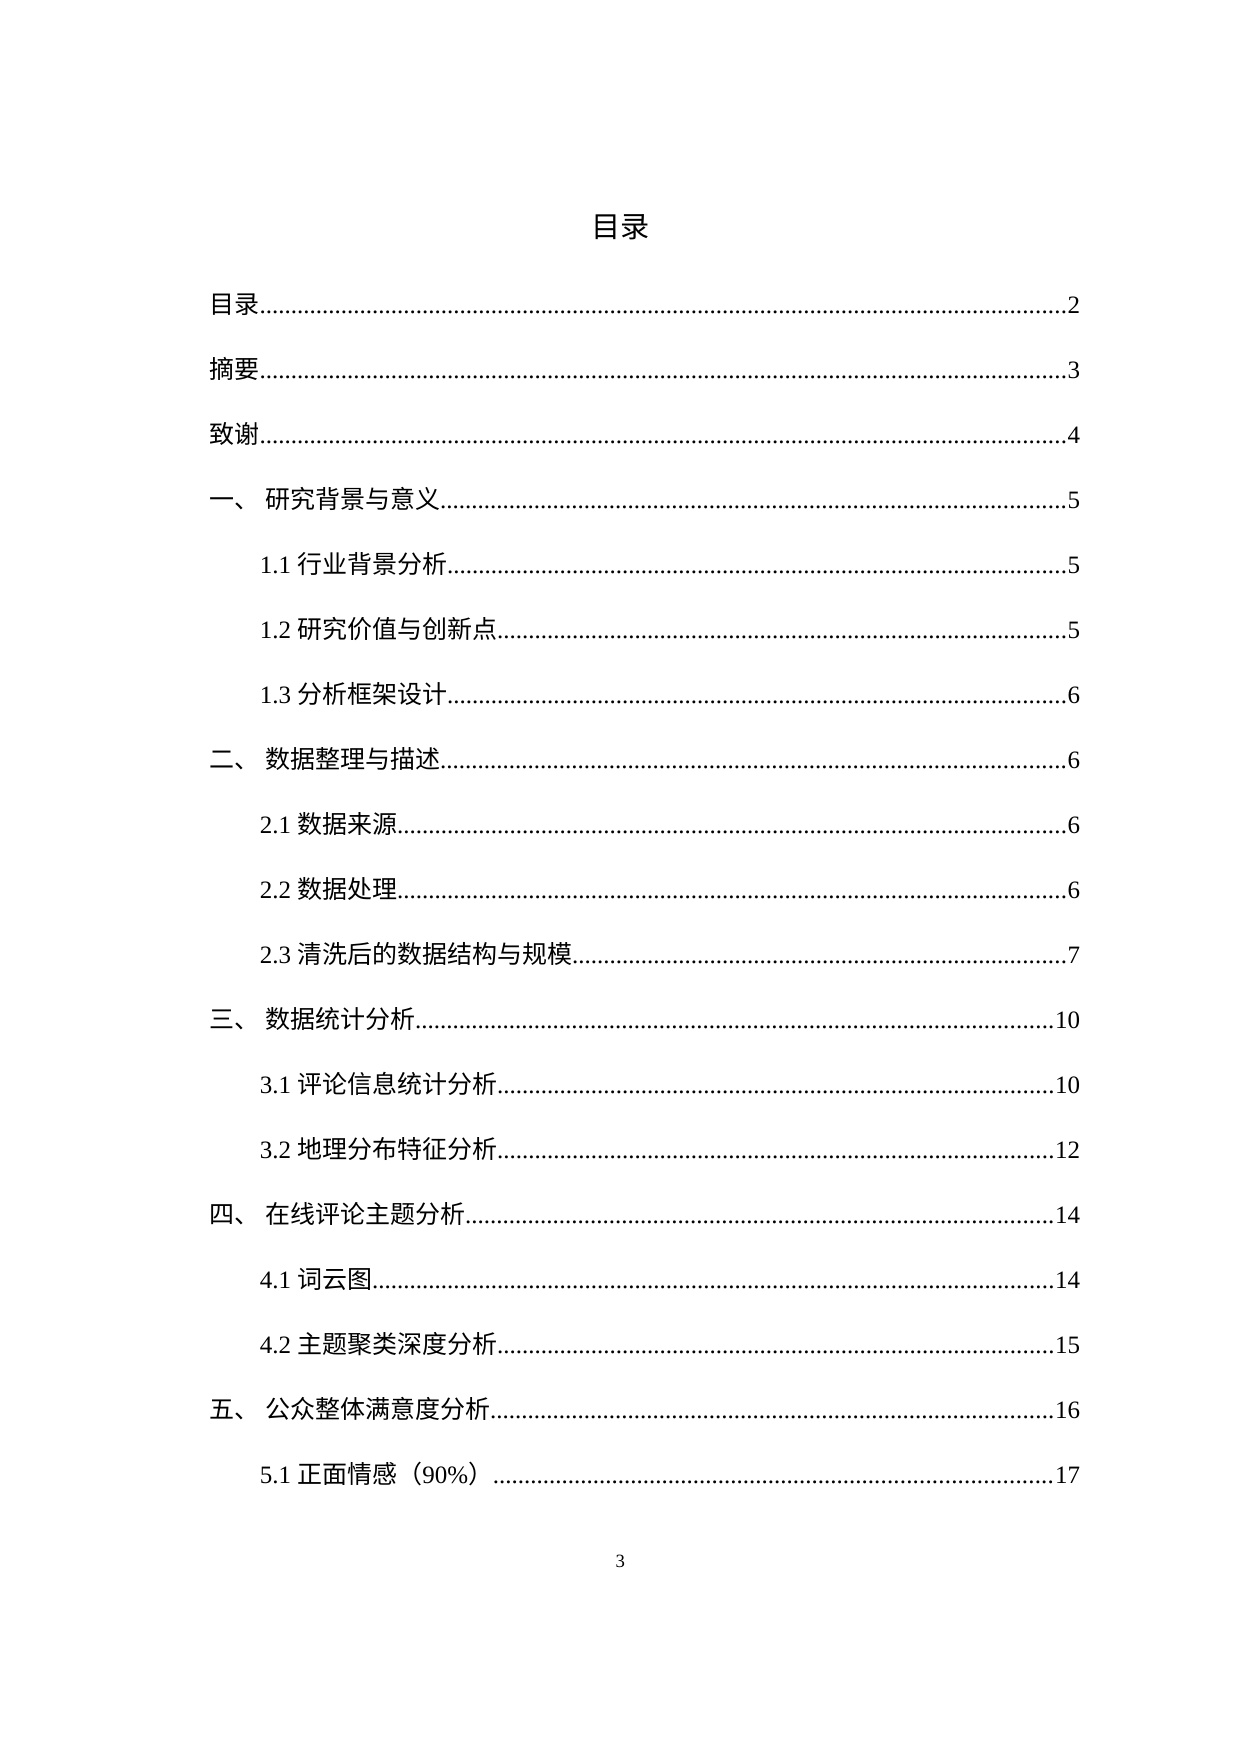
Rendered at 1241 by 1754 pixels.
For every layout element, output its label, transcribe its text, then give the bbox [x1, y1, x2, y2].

text 4.2 主题聚类深度分析 15 [209, 1310, 1081, 1375]
text 目录 2 [159, 270, 1081, 335]
text 一、 研究背景与意义 5 [159, 465, 1081, 530]
text 1.1 行业背景分析 5 [209, 530, 1081, 595]
text 摘要 3 [159, 335, 1081, 400]
subtitle 目录 [159, 192, 1081, 257]
text 致谢 4 [159, 400, 1081, 465]
text 1.3 分析框架设计 6 [209, 660, 1081, 725]
text 二、 数据整理与描述 6 [159, 725, 1081, 790]
text 2.3 清洗后的数据结构与规模 7 [209, 920, 1081, 985]
text 五、 公众整体满意度分析 16 [159, 1375, 1081, 1440]
text 2.1 数据来源 6 [209, 790, 1081, 855]
text 5.1 正面情感（90%） 17 [209, 1440, 1081, 1505]
text 2.2 数据处理 6 [209, 855, 1081, 920]
text 3.2 地理分布特征分析 12 [209, 1115, 1081, 1180]
text 1.2 研究价值与创新点 5 [209, 595, 1081, 660]
text 3.1 评论信息统计分析 10 [209, 1050, 1081, 1115]
text 4.1 词云图 14 [209, 1245, 1081, 1310]
text 四、 在线评论主题分析 14 [159, 1180, 1081, 1245]
text 三、 数据统计分析 10 [159, 985, 1081, 1050]
